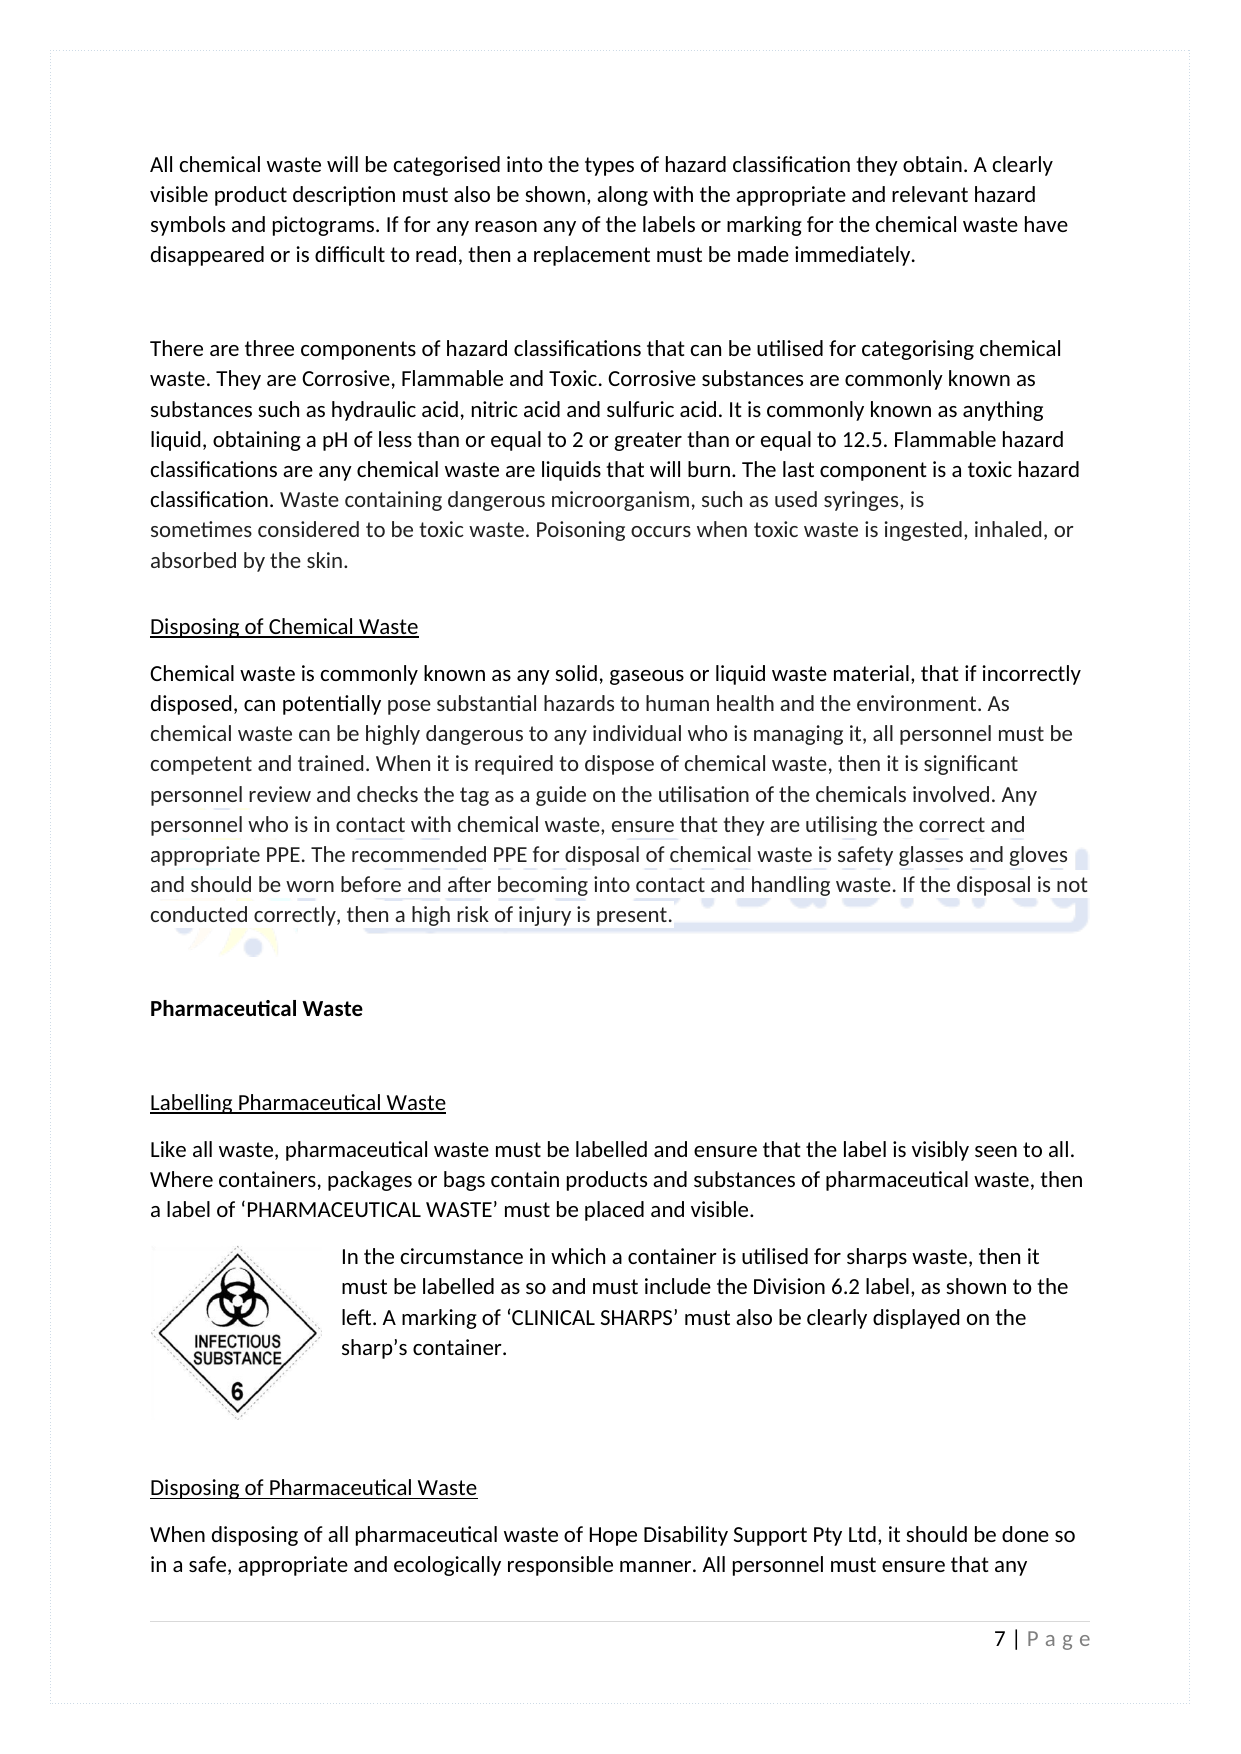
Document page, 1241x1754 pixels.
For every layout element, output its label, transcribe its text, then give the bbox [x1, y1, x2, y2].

text Disposing of Chemical Waste [150, 612, 1090, 640]
text Disposing of Pharmaceutical Waste [150, 1473, 1090, 1501]
text Chemical waste is commonly known as any solid, gaseous or liquid waste material, that if incorrectly disposed, can potentially pose substantial hazards to human health and the environment. As chemical waste can be highly dangerous to any individual who is managing it, all personnel must be competent and trained. When it is required to dispose of chemical waste, then it is significant personnel review and checks the tag as a guide on the utilisation of the chemicals involved. Any personnel who is in contact with chemical waste, ensure that they are utilising the correct and appropriate PPE. The recommended PPE for disposal of chemical waste is safety glasses and gloves and should be worn before and after becoming into contact and handling waste. If the disposal is not conducted correctly, then a high risk of injury is present. [150, 659, 1090, 870]
text There are three components of hazard classifications that can be utilised for categorising chemical waste. They are Corrosive, Flammable and Toxic. Corrosive substances are commonly known as substances such as hydraulic acid, nitric acid and sulfuric acid. It is commonly known as anything liquid, obtaining a pH of less than or equal to 2 or greater than or equal to 12.5. Flammable hazard classifications are any chemical waste are liquids that will burn. The last component is a toxic hazard classification. Waste containing dangerous microorganism, such as used syringes, is sometimes considered to be toxic waste. Poisoning occurs when toxic waste is ingested, inhaled, or absorbed by the skin. [150, 334, 1090, 574]
text All chemical waste will be categorised into the types of hazard classification they obtain. A clearly visible product description must also be shown, along with the appropriate and relevant hazard symbols and pictograms. If for any reason any of the labels or marking for the chemical waste have disappeared or is difficult to read, then a replacement must be made immediately. [150, 150, 1090, 269]
picture [150, 1245, 322, 1418]
text In the circumstance in which a container is utilised for sharps waste, then it must be labelled as so and must include the Division 6.2 label, as shown to the left. A marking of ‘CLINICAL SHARPS’ must also be clearly displayed on the sharp’s container. [150, 1242, 1090, 1361]
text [150, 1520, 1090, 1578]
text Labelling Pharmaceutical Waste [150, 1088, 1090, 1116]
text Pharmaceutical Waste [150, 994, 1090, 1022]
text Like all waste, pharmaceutical waste must be labelled and ensure that the label is visibly seen to all. Where containers, packages or bags contain products and substances of pharmaceutical waste, then a label of ‘PHARMACEUTICAL WASTE’ must be placed and visible. [150, 1135, 1090, 1223]
